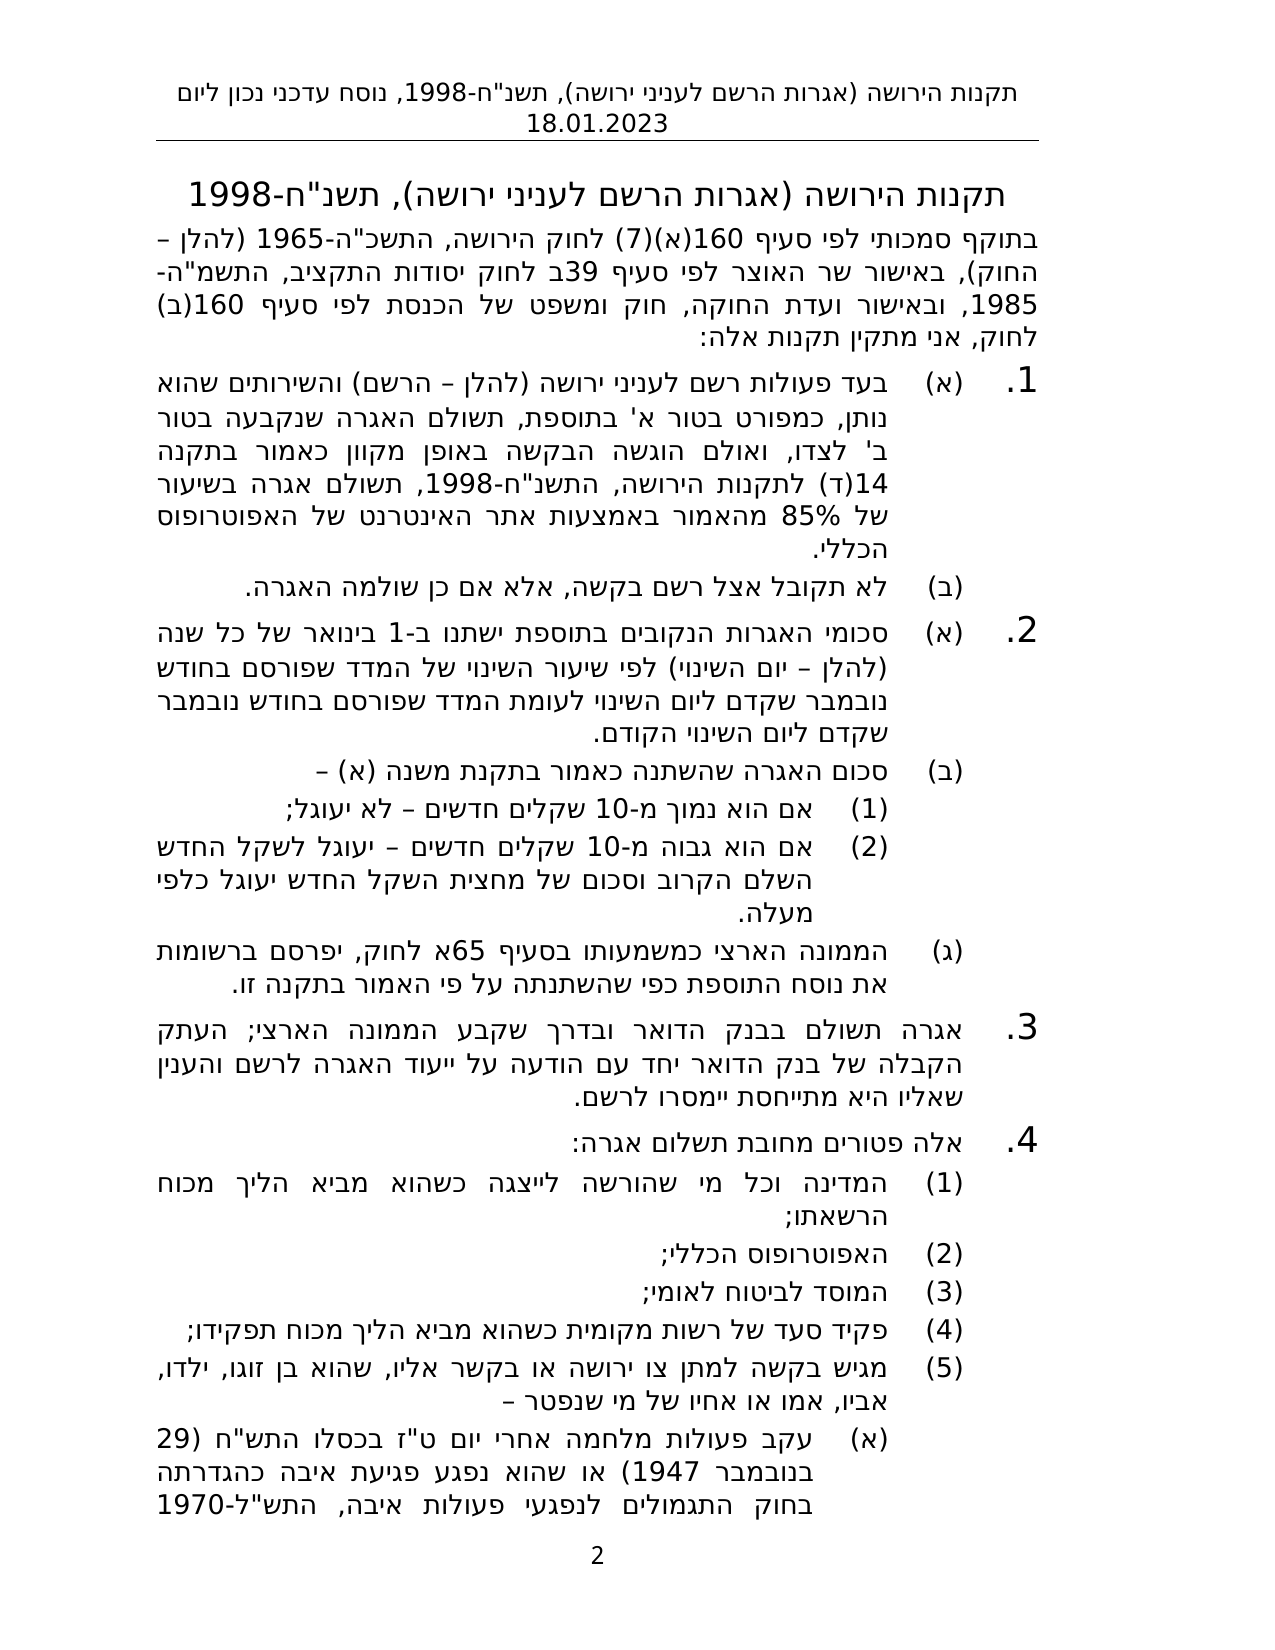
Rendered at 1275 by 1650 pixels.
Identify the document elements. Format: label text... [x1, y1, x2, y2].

text (1) אם הוא נמוך מ-10 שקלים חדשים – לא יעוגל; [156, 800, 889, 831]
text (5) מגיש בקשה למתן צו ירושה או בקשר אליו, שהוא בן זוגו, ילדו, אביו, אמו או אחיו של מי שנפטר – [156, 1358, 964, 1423]
text (ב) סכום האגרה שהשתנה כאמור בתקנת משנה (א) – [156, 762, 964, 793]
text 1. (א) בעד פעולות רשם לעניני ירושה (להלן – הרשם) והשירותים שהוא נותן, כמפורט בטור א' בתוספת, תשולם האגרה שנקבעה בטור ב' לצדו, ואולם הוגשה הבקשה באופן מקוון כאמור בתקנה 14(ד) לתקנות הירושה, התשנ"ח-1998, תשולם אגרה בשיעור של 85% מהאמור באמצעות אתר האינטרנט של האפוטרופוס הכללי. [156, 366, 1039, 571]
text (2) אם הוא גבוה מ-10 שקלים חדשים – יעוגל לשקל החדש השלם הקרוב וסכום של מחצית השקל החדש יעוגל כלפי מעלה. [156, 838, 889, 935]
text (ב) לא תקובל אצל רשם בקשה, אלא אם כן שולמה האגרה. [156, 578, 964, 609]
text 2. (א) סכומי האגרות הנקובים בתוספת ישתנו ב-1 בינואר של כל שנה (להלן – יום השינוי) לפי שיעור השינוי של המדד שפורסם בחודש נובמבר שקדם ליום השינוי לעומת המדד שפורסם בחודש נובמבר שקדם ליום השינוי הקודם. [156, 616, 1039, 755]
text (1) המדינה וכל מי שהורשה לייצגה כשהוא מביא הליך מכוח הרשאתו; [156, 1174, 964, 1238]
text 3. אגרה תשולם בבנק הדואר ובדרך שקבע הממונה הארצי; העתק הקבלה של בנק הדואר יחד עם הודעה על ייעוד האגרה לרשם והענין שאליו היא מתייחסת יימסרו לרשם. [156, 1012, 1039, 1119]
text (2) האפוטרופוס הכללי; [156, 1244, 964, 1276]
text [156, 1429, 889, 1527]
text (3) המוסד לביטוח לאומי; [156, 1282, 964, 1314]
text תקנות הירושה (אגרות הרשם לעניני ירושה), תשנ"ח-1998 [156, 182, 1039, 221]
text (ג) הממונה הארצי כמשמעותו בסעיף 65א לחוק, יפרסם ברשומות את נוסח התוספת כפי שהשתנתה על פי האמור בתקנה זו. [156, 941, 964, 1006]
text 4. אלה פטורים מחובת תשלום אגרה: [156, 1126, 1039, 1167]
text בתוקף סמכותי לפי סעיף 160(א)(7) לחוק הירושה, התשכ"ה-1965 (להלן – החוק), באישור שר האוצר לפי סעיף 39ב לחוק יסודות התקציב, התשמ"ה-1985, ובאישור ועדת החוקה, חוק ומשפט של הכנסת לפי סעיף 160(ב) לחוק, אני מתקין תקנות אלה: [156, 229, 1039, 359]
text (4) פקיד סעד של רשות מקומית כשהוא מביא הליך מכוח תפקידו; [156, 1321, 964, 1352]
